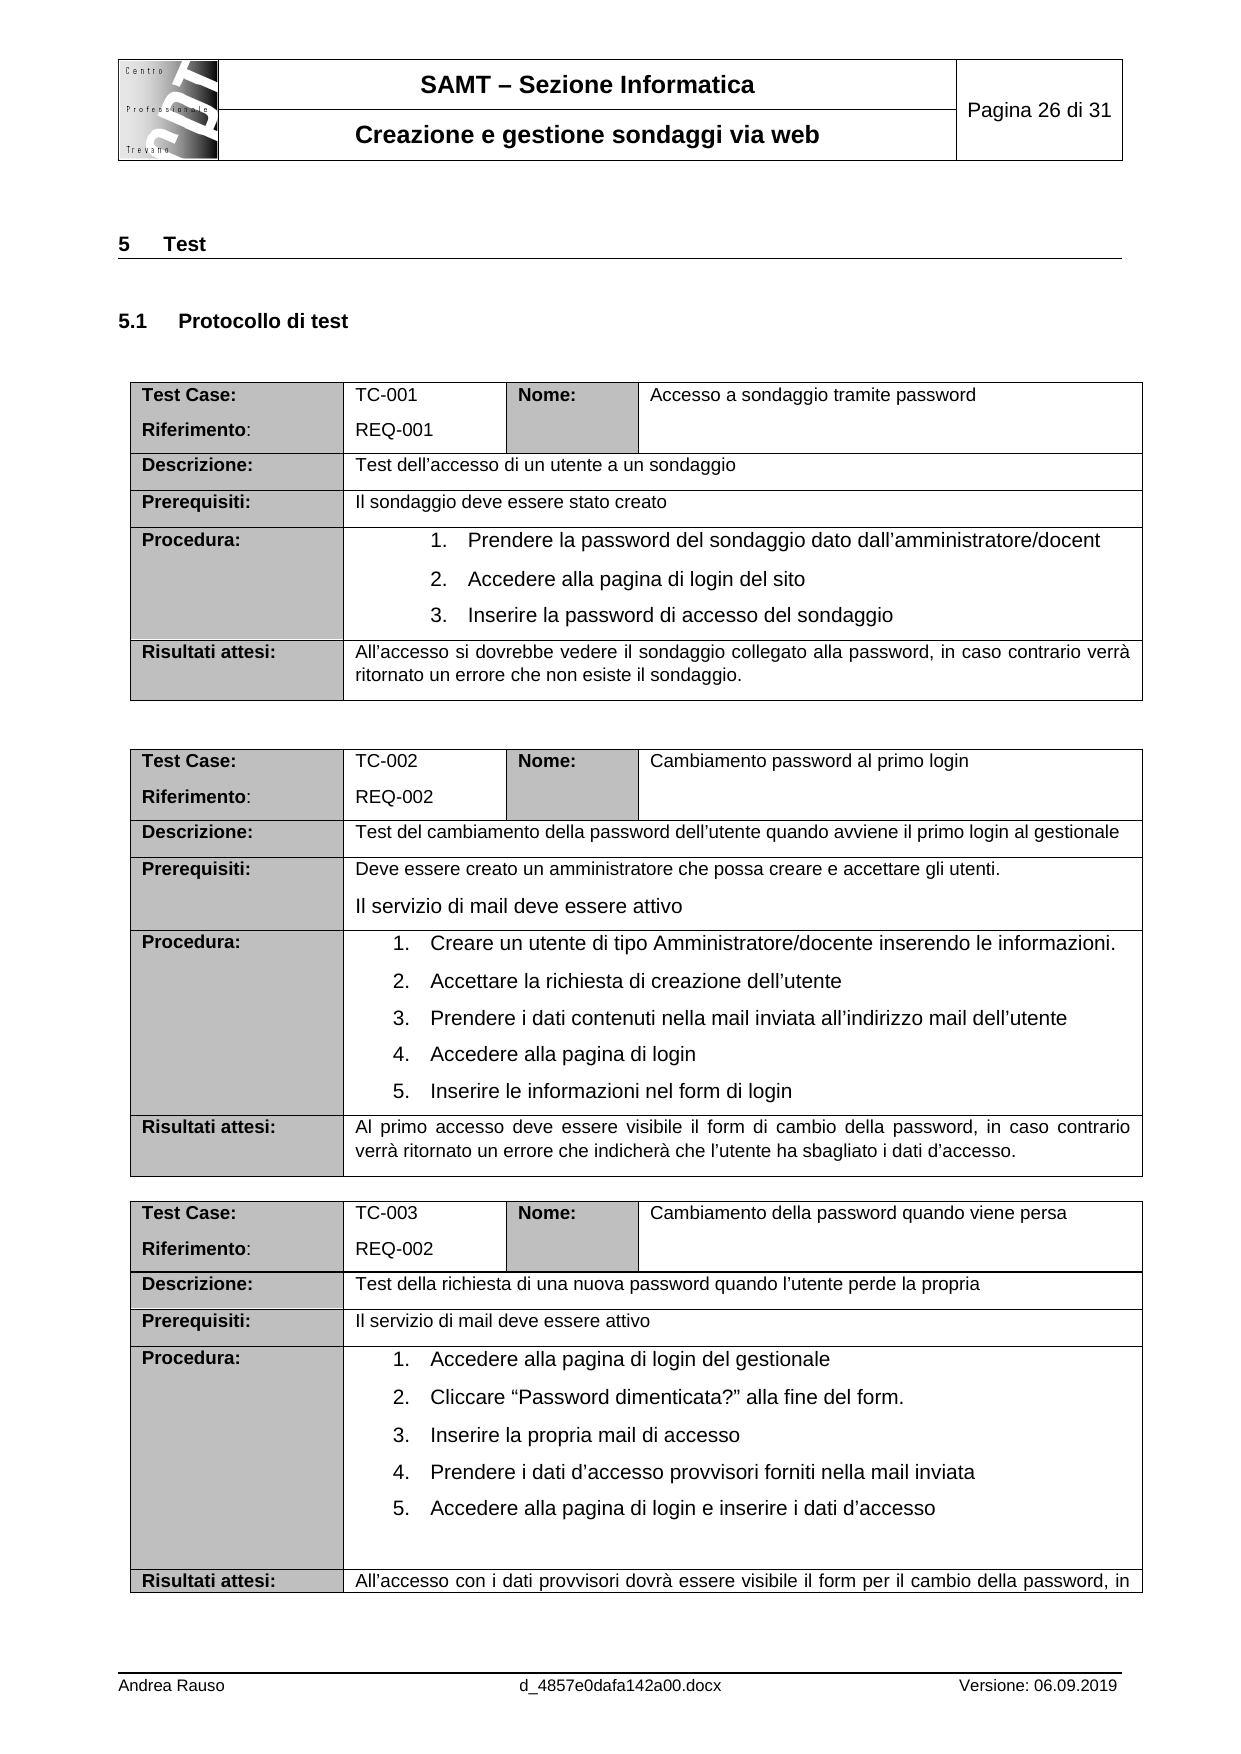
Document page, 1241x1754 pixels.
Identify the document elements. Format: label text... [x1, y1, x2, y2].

table_cell Procedura: [131, 528, 343, 639]
table_cell Deve essere creato un amministratore che possa creare e accettare gli utenti. Il servizio di mail deve essere attivo [344, 858, 1142, 930]
table_header Nome: [507, 750, 638, 820]
table_header Nome: [507, 1202, 638, 1271]
table_header Cambiamento della password quando viene persa [639, 1202, 1142, 1271]
table_header Nome: [507, 383, 638, 453]
table_cell Descrizione: [131, 454, 343, 490]
table_cell Il servizio di mail deve essere attivo [344, 1310, 1142, 1346]
table_cell Procedura: [131, 931, 343, 1115]
table_cell Risultati attesi: [131, 641, 343, 700]
table_header Test Case: Riferimento: [131, 1202, 343, 1271]
table_cell Accedere alla pagina di login del gestionale Cliccare “Password dimenticata?” alla fine del form. Inserire la propria mail di accesso Prendere i dati d’accesso provvisori forniti nella mail inviata Accedere alla pagina di login e inserire i dati d’accesso [344, 1347, 1142, 1569]
picture [118, 60, 218, 159]
table_cell Il sondaggio deve essere stato creato [344, 491, 1142, 527]
table_header Test Case: Riferimento: [131, 750, 343, 820]
table_cell Creare un utente di tipo Amministratore/docente inserendo le informazioni. Accettare la richiesta di creazione dell’utente Prendere i dati contenuti nella mail inviata all’indirizzo mail dell’utente Accedere alla pagina di login Inserire le informazioni nel form di login [344, 931, 1142, 1115]
table_cell Descrizione: [131, 821, 343, 857]
table_header TC-002 REQ-002 [344, 750, 506, 820]
table_header Accesso a sondaggio tramite password [639, 383, 1142, 453]
table_cell Procedura: [131, 1347, 343, 1569]
subtitle Test [118, 232, 1122, 258]
table_cell All’accesso si dovrebbe vedere il sondaggio collegato alla password, in caso contrario verrà ritornato un errore che non esiste il sondaggio. [344, 641, 1142, 700]
table_cell Test del cambiamento della password dell’utente quando avviene il primo login al gestionale [344, 821, 1142, 857]
table_header Test Case: Riferimento: [131, 383, 343, 453]
table_cell Test della richiesta di una nuova password quando l’utente perde la propria [344, 1273, 1142, 1308]
table_cell Al primo accesso deve essere visibile il form di cambio della password, in caso contrario verrà ritornato un errore che indicherà che l’utente ha sbagliato i dati d’accesso. [344, 1116, 1142, 1176]
table_cell Test dell’accesso di un utente a un sondaggio [344, 454, 1142, 490]
table_cell Prerequisiti: [131, 491, 343, 527]
table_cell Prerequisiti: [131, 858, 343, 930]
table_header TC-003 REQ-002 [344, 1202, 506, 1271]
table_header TC-001 REQ-001 [344, 383, 506, 453]
table_cell Prendere la password del sondaggio dato dall’amministratore/docent Accedere alla pagina di login del sito Inserire la password di accesso del sondaggio [344, 528, 1142, 639]
table_cell Prerequisiti: [131, 1310, 343, 1346]
subtitle Protocollo di test [118, 309, 1122, 333]
table_cell Risultati attesi: [131, 1570, 343, 1592]
table_cell Descrizione: [131, 1273, 343, 1308]
table_header Cambiamento password al primo login [639, 750, 1142, 820]
table_cell Risultati attesi: [131, 1116, 343, 1176]
